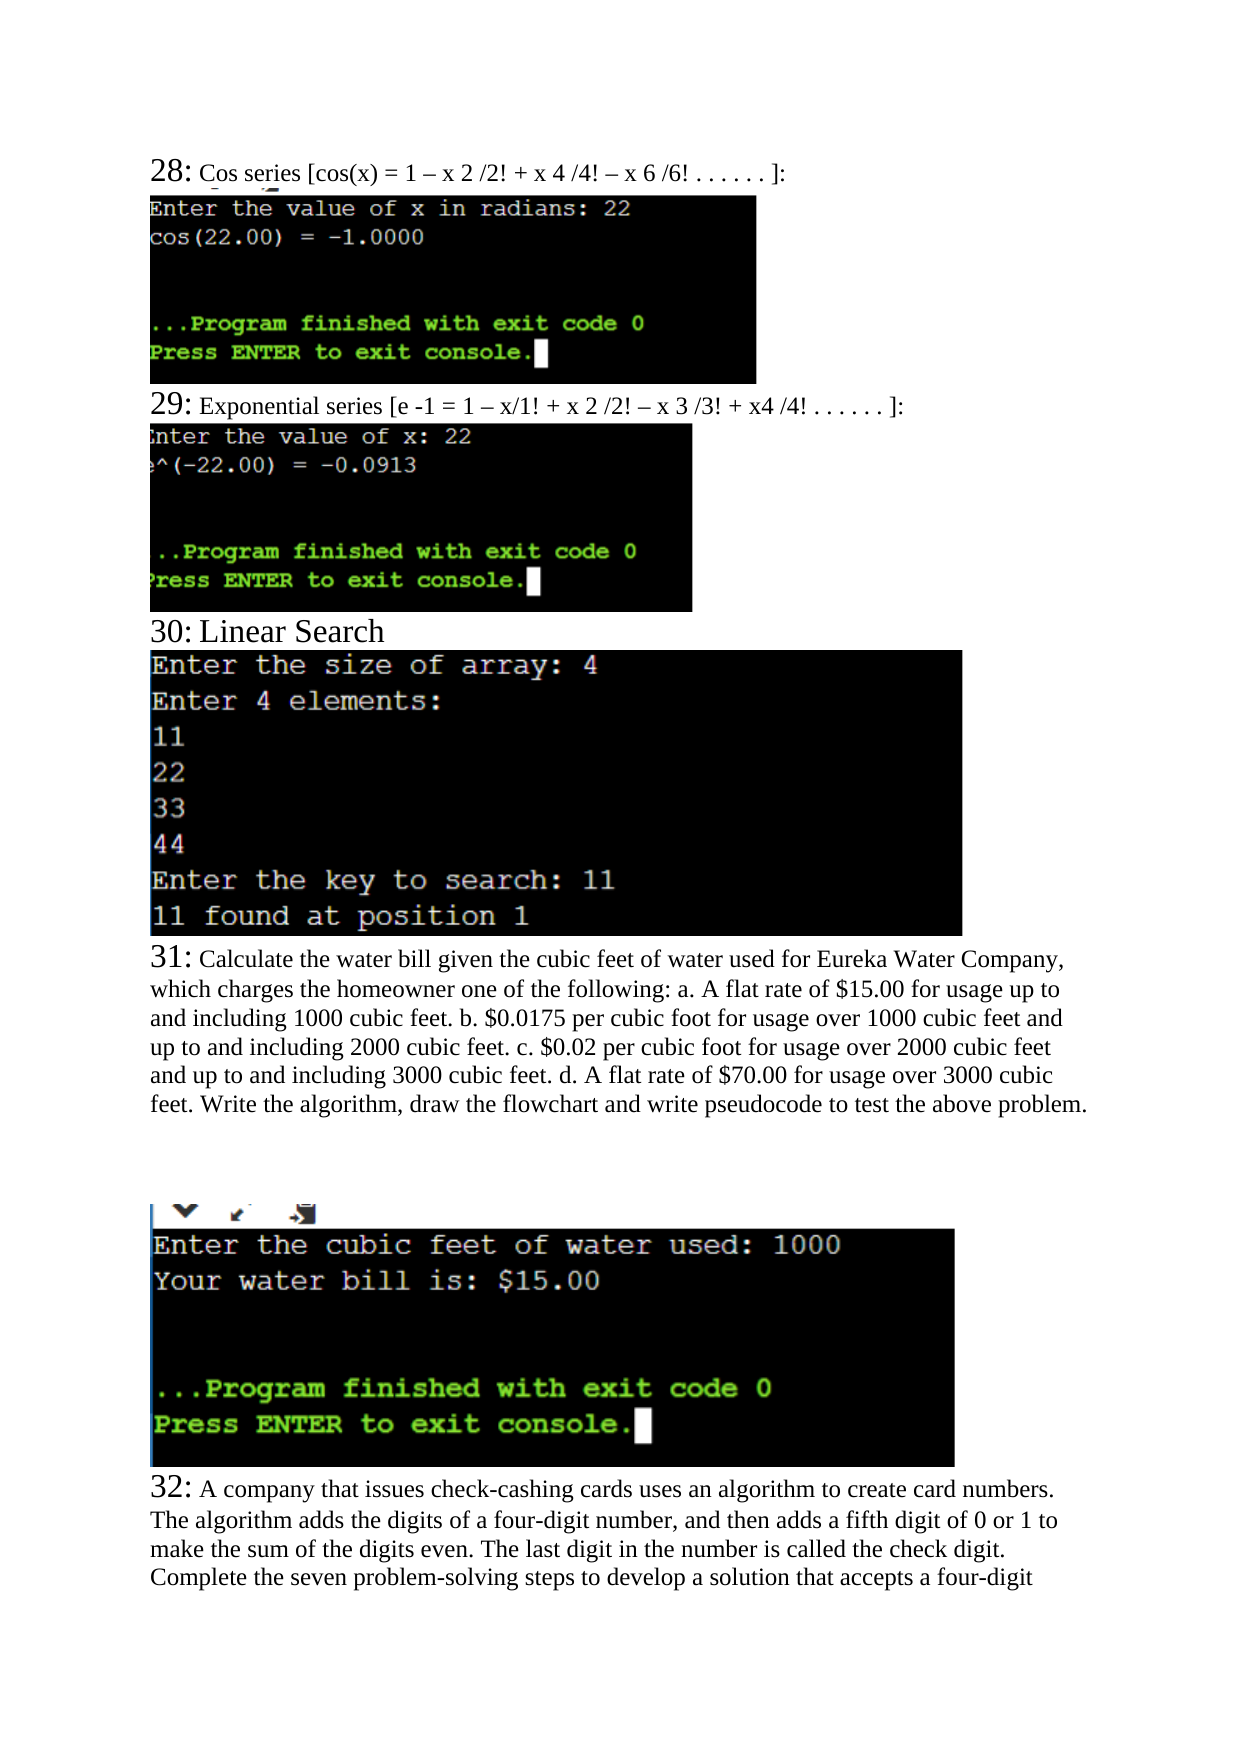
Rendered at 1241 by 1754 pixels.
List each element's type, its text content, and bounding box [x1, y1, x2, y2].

picture [150, 650, 963, 936]
text 31: Calculate the water bill given the cubic feet of water used for Eureka Water Company, which charges the homeowner one of the following: a. A flat rate of $15.00 for usage up to and including 1000 cubic feet. b. $0.0175 per cubic foot for usage over 1000 cubic feet and up to and including 2000 cubic feet. c. $0.02 per cubic foot for usage over 2000 cubic feet and up to and including 3000 cubic feet. d. A flat rate of $70.00 for usage over 3000 cubic feet. Write the algorithm, draw the flowchart and write pseudocode to test the above problem. [150, 936, 1090, 1118]
text 30: Linear Search [150, 612, 1090, 650]
text 28: Cos series [cos(x) = 1 – x 2 /2! + x 4 /4! – x 6 /6! . . . . . . ]: [150, 150, 1090, 188]
picture [150, 1204, 955, 1467]
text 29: Exponential series [e -1 = 1 – x/1! + x 2 /2! – x 3 /3! + x4 /4! . . . . . . ]: [150, 383, 1090, 422]
picture [150, 421, 693, 612]
picture [150, 188, 757, 384]
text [150, 1467, 1090, 1591]
